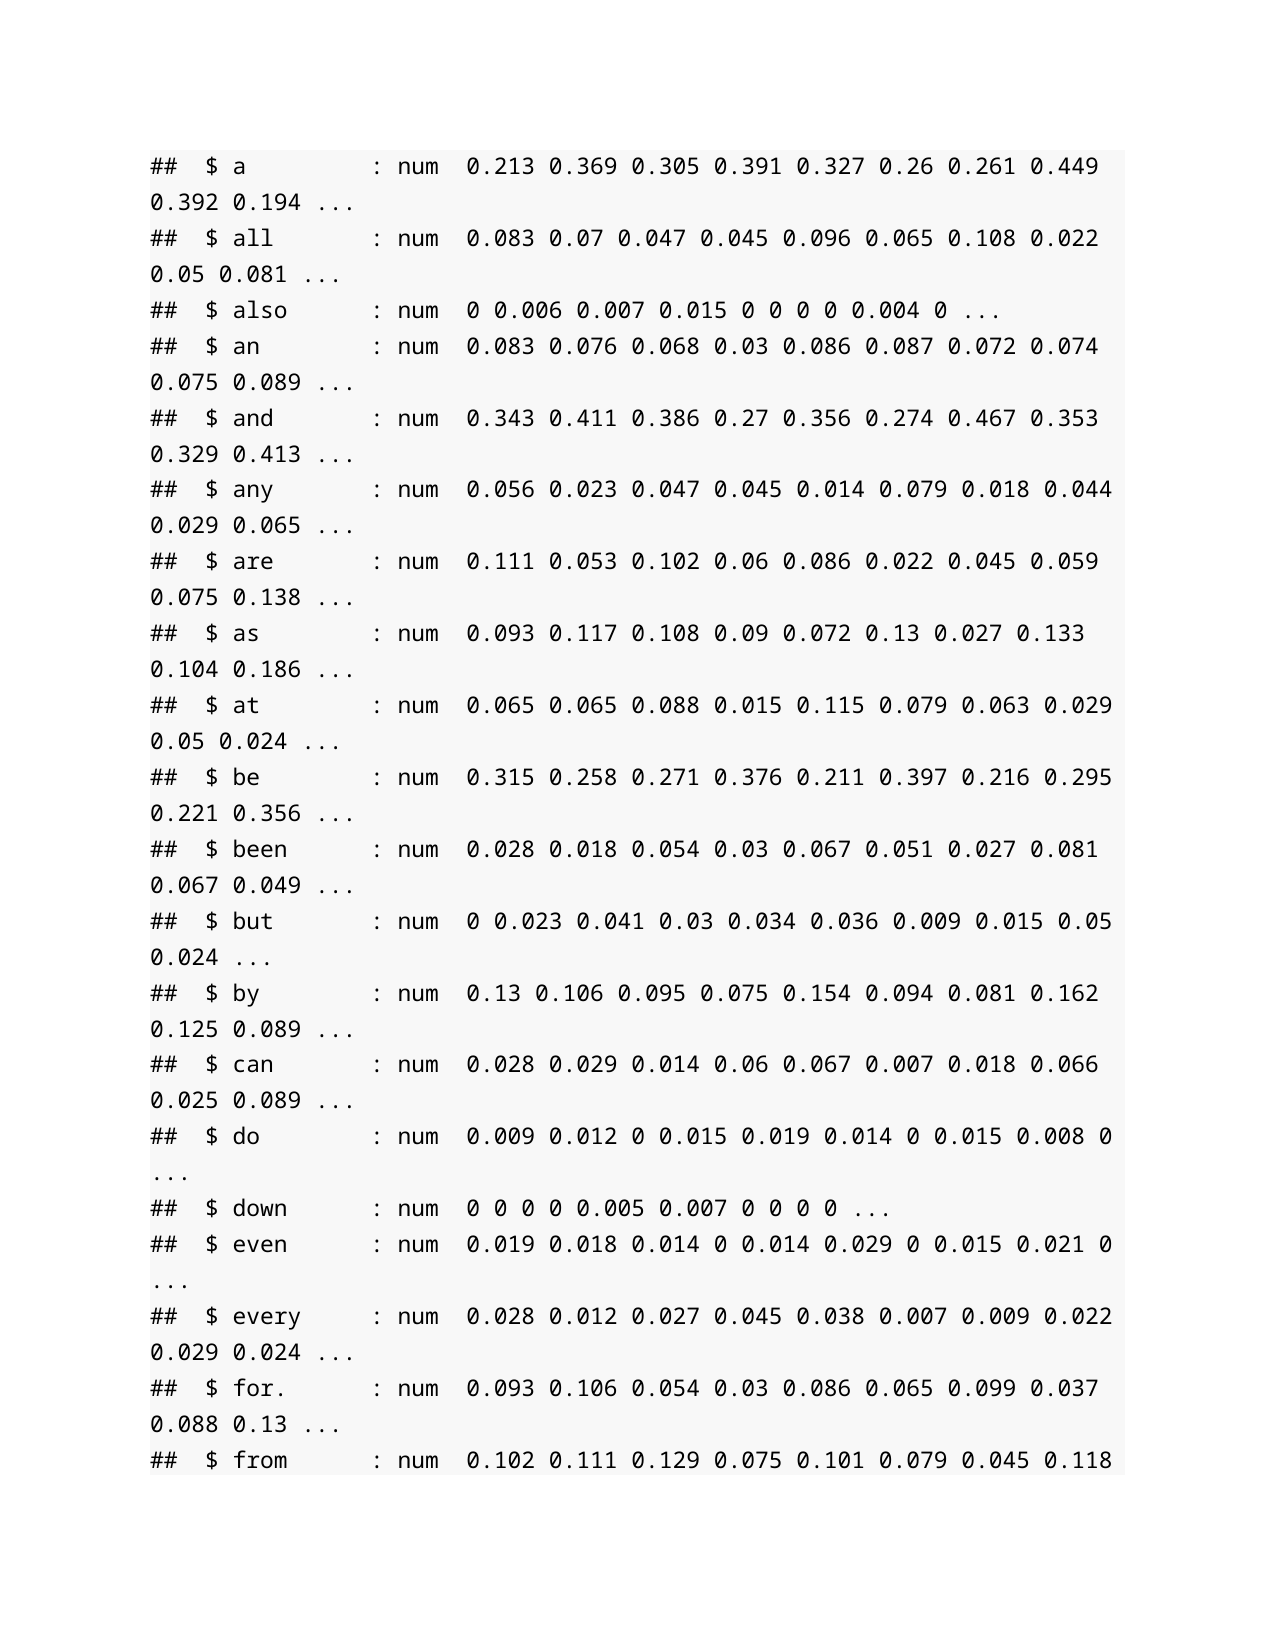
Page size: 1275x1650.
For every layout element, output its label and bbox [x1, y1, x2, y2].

text [150, 150, 1125, 1475]
